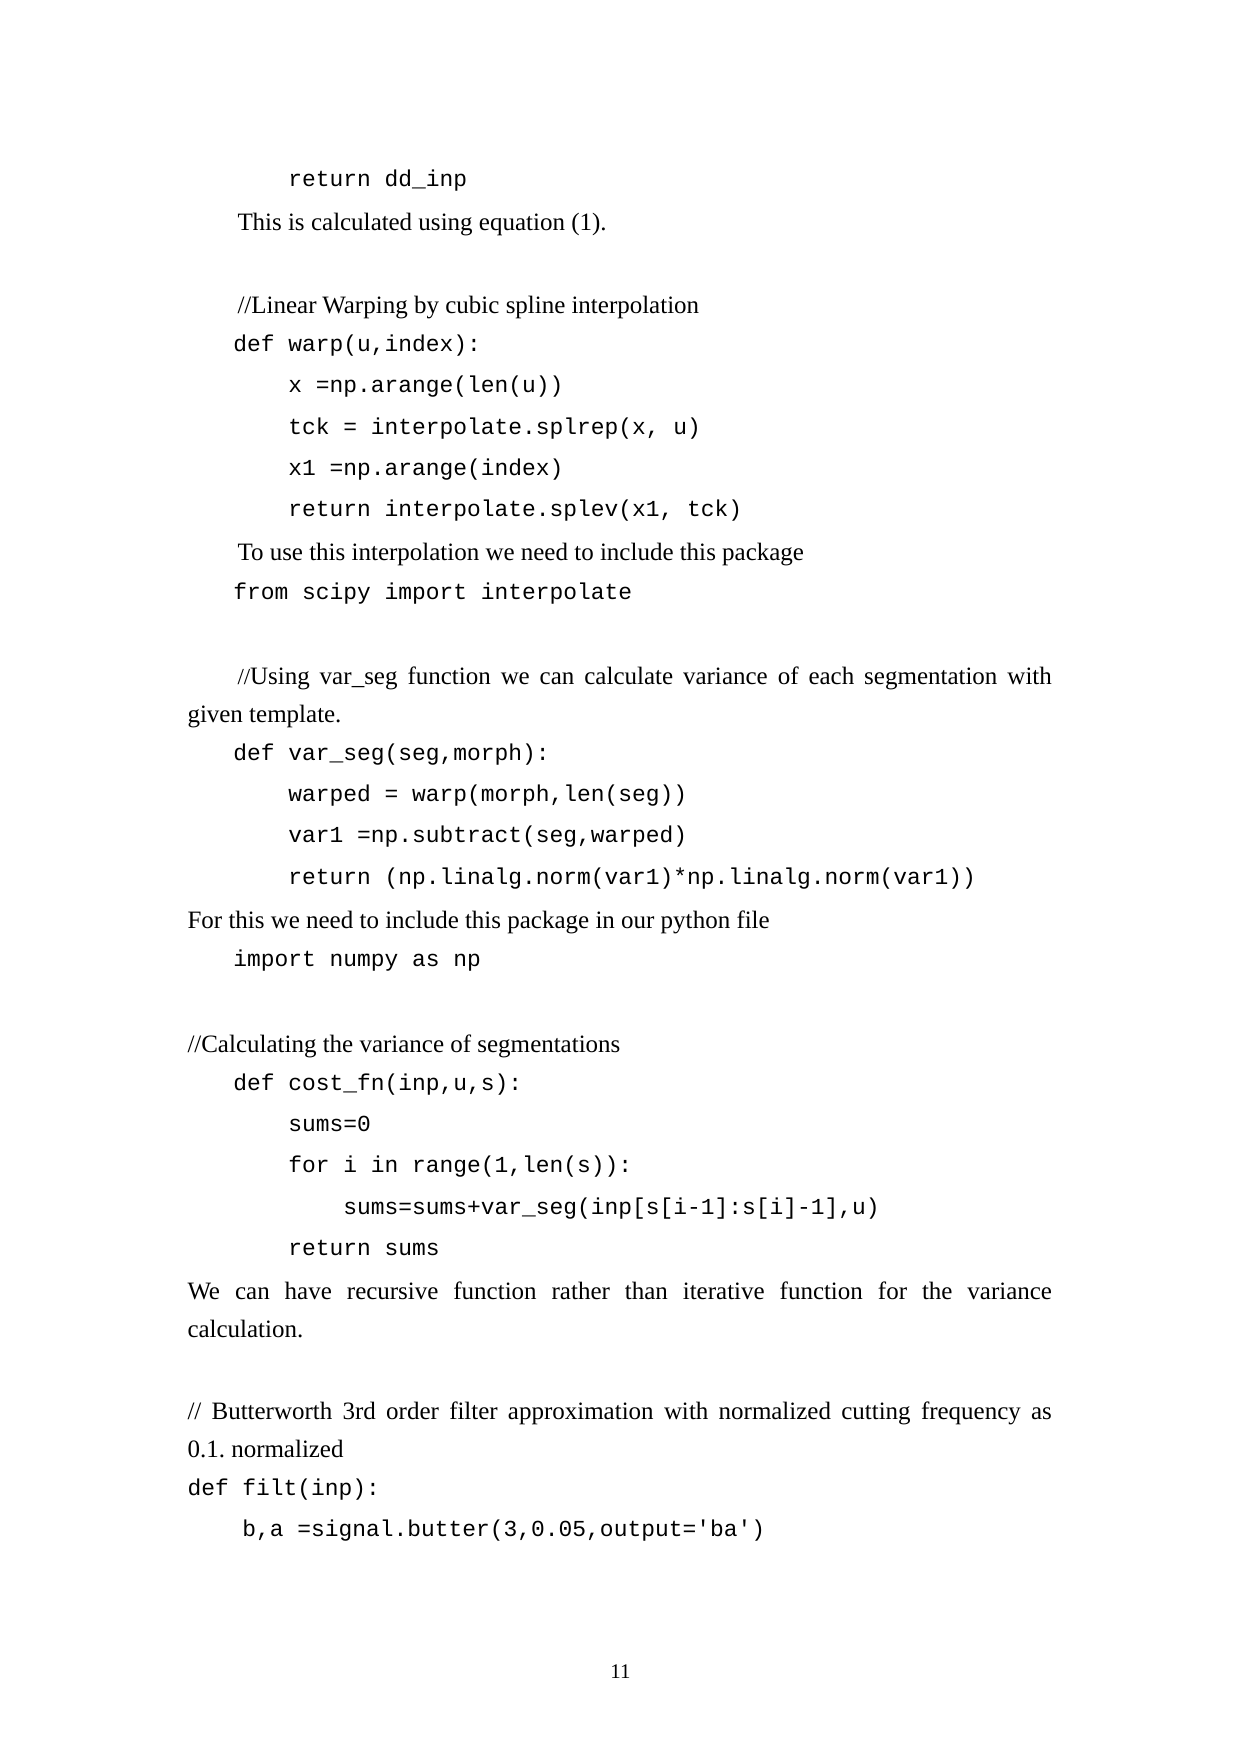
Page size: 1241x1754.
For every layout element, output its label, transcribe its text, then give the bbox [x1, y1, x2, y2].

text x1 =np.arange(index) [187, 451, 1053, 488]
text For this we need to include this package in our python file [187, 901, 1053, 938]
text def filt(inp): [187, 1471, 1053, 1508]
text sums=sums+var_seg(inp[s[i-1]:s[i]-1],u) [187, 1189, 1053, 1227]
text import numpy as np [187, 942, 1053, 979]
text This is calculated using equation (1). [187, 203, 1053, 241]
text //Using var_seg function we can calculate variance of each segmentation with given template. [187, 657, 1053, 732]
text from scipy import interpolate [187, 574, 1053, 612]
text sums=0 [187, 1107, 1053, 1144]
text //Linear Warping by cubic spline interpolation [187, 286, 1053, 323]
text for i in range(1,len(s)): [187, 1148, 1053, 1186]
text To use this interpolation we need to include this package [187, 533, 1053, 571]
text return sums [187, 1231, 1053, 1268]
text // Butterworth 3rd order filter approximation with normalized cutting frequency as 0.1. normalized [187, 1392, 1053, 1467]
text tck = interpolate.splrep(x, u) [187, 409, 1053, 447]
text b,a =signal.butter(3,0.05,output='ba') [187, 1512, 1053, 1549]
text return (np.linalg.norm(var1)*np.linalg.norm(var1)) [187, 859, 1053, 897]
text def var_seg(seg,morph): [187, 736, 1053, 773]
text return interpolate.splev(x1, tck) [187, 492, 1053, 529]
text //Calculating the variance of segmentations [187, 1024, 1053, 1062]
text x =np.arange(len(u)) [187, 368, 1053, 406]
text def warp(u,index): [187, 327, 1053, 364]
text return dd_inp [187, 162, 1053, 199]
text We can have recursive function rather than iterative function for the variance calculation. [187, 1272, 1053, 1347]
text var1 =np.subtract(seg,warped) [187, 818, 1053, 856]
text warped = warp(morph,len(seg)) [187, 777, 1053, 814]
text def cost_fn(inp,u,s): [187, 1066, 1053, 1103]
